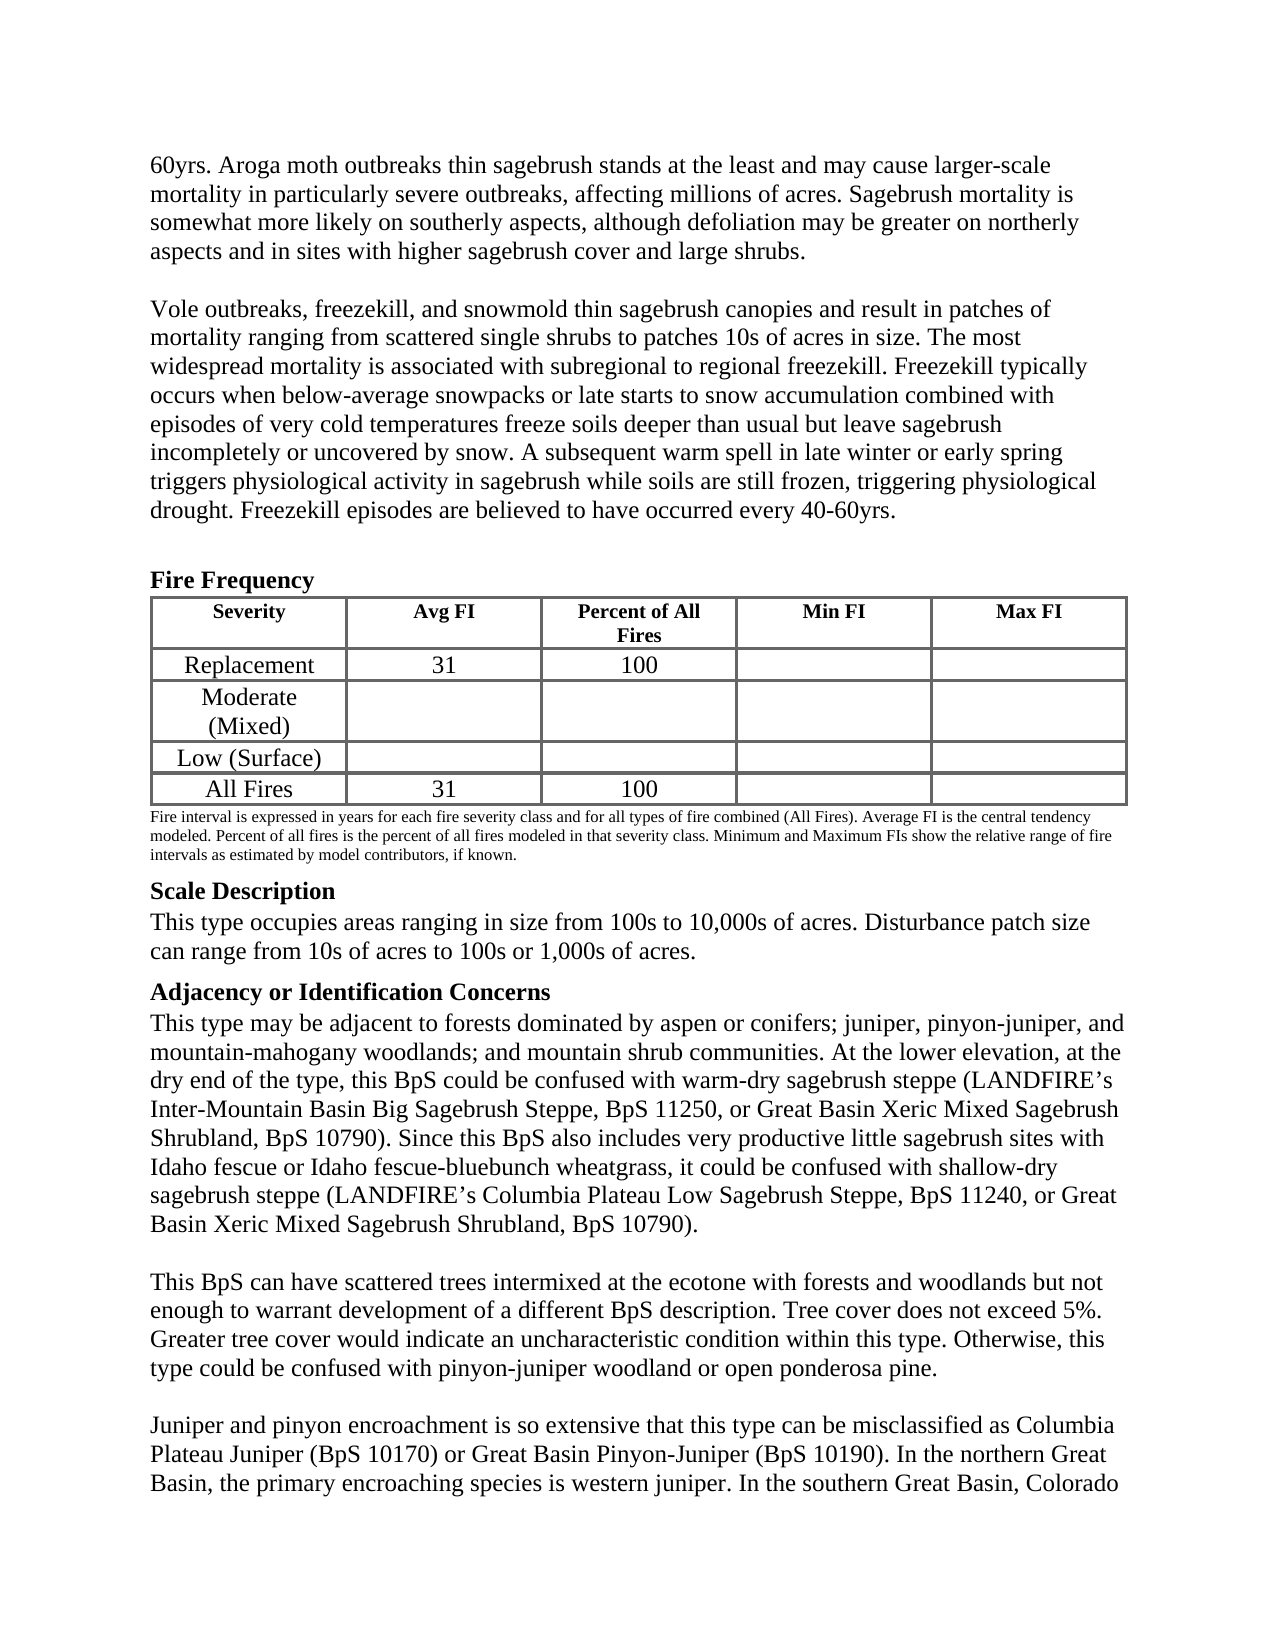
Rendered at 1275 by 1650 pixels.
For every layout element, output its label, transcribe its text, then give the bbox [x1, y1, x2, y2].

text This type occupies areas ranging in size from 100s to 10,000s of acres. Disturbance patch size can range from 10s of acres to 100s or 1,000s of acres. [150, 907, 1125, 965]
table_cell Replacement [153, 650, 345, 679]
table_header Min FI [738, 599, 930, 647]
text Vole outbreaks, freezekill, and snowmold thin sagebrush canopies and result in patches of mortality ranging from scattered single shrubs to patches 10s of acres in size. The most widespread mortality is associated with subregional to regional freezekill. Freezekill typically occurs when below-average snowpacks or late starts to snow accumulation combined with episodes of very cold temperatures freeze soils deeper than usual but leave sagebrush incompletely or uncovered by snow. A subsequent warm spell in late winter or early spring triggers physiological activity in sagebrush while soils are still frozen, triggering physiological drought. Freezekill episodes are believed to have occurred every 40-60yrs. [150, 294, 1125, 524]
table_header Avg FI [348, 599, 540, 647]
text This BpS can have scattered trees intermixed at the ecotone with forests and woodlands but not enough to warrant development of a different BpS description. Tree cover does not exceed 5%. Greater tree cover would indicate an uncharacteristic condition within this type. Otherwise, this type could be confused with pinyon-juniper woodland or open ponderosa pine. [150, 1267, 1125, 1382]
table_cell [738, 650, 930, 679]
table_header Percent of All Fires [543, 599, 735, 647]
text Fire interval is expressed in years for each fire severity class and for all types of fire combined (All Fires). Average FI is the central tendency modeled. Percent of all fires is the percent of all fires modeled in that severity class. Minimum and Maximum FIs show the relative range of fire intervals as estimated by model contributors, if known. [150, 806, 1125, 864]
table_cell [933, 650, 1125, 679]
table_cell [543, 743, 735, 771]
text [150, 150, 1125, 265]
table_cell [738, 743, 930, 771]
table_cell [933, 682, 1125, 739]
table_cell Moderate (Mixed) [153, 682, 345, 739]
table_cell Low (Surface) [153, 743, 345, 771]
table_cell [348, 682, 540, 739]
table_cell [933, 743, 1125, 771]
table_cell All Fires [153, 775, 345, 803]
text Fire Frequency [150, 565, 1125, 594]
text Adjacency or Identification Concerns [150, 977, 1125, 1006]
table_cell 31 [348, 650, 540, 679]
table_cell 100 [543, 775, 735, 803]
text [150, 1411, 1125, 1497]
table_header Severity [153, 599, 345, 647]
text Scale Description [150, 876, 1125, 905]
table_cell [543, 682, 735, 739]
text This type may be adjacent to forests dominated by aspen or conifers; juniper, pinyon-juniper, and mountain-mahogany woodlands; and mountain shrub communities. At the lower elevation, at the dry end of the type, this BpS could be confused with warm-dry sagebrush steppe (LANDFIRE’s Inter-Mountain Basin Big Sagebrush Steppe, BpS 11250, or Great Basin Xeric Mixed Sagebrush Shrubland, BpS 10790). Since this BpS also includes very productive little sagebrush sites with Idaho fescue or Idaho fescue-bluebunch wheatgrass, it could be confused with shallow-dry sagebrush steppe (LANDFIRE’s Columbia Plateau Low Sagebrush Steppe, BpS 11240, or Great Basin Xeric Mixed Sagebrush Shrubland, BpS 10790). [150, 1008, 1125, 1238]
table_header Max FI [933, 599, 1125, 647]
table_cell [738, 682, 930, 739]
table_cell [738, 775, 930, 803]
table_cell [933, 775, 1125, 803]
table_cell 100 [543, 650, 735, 679]
table_cell 31 [348, 775, 540, 803]
table_cell [348, 743, 540, 771]
